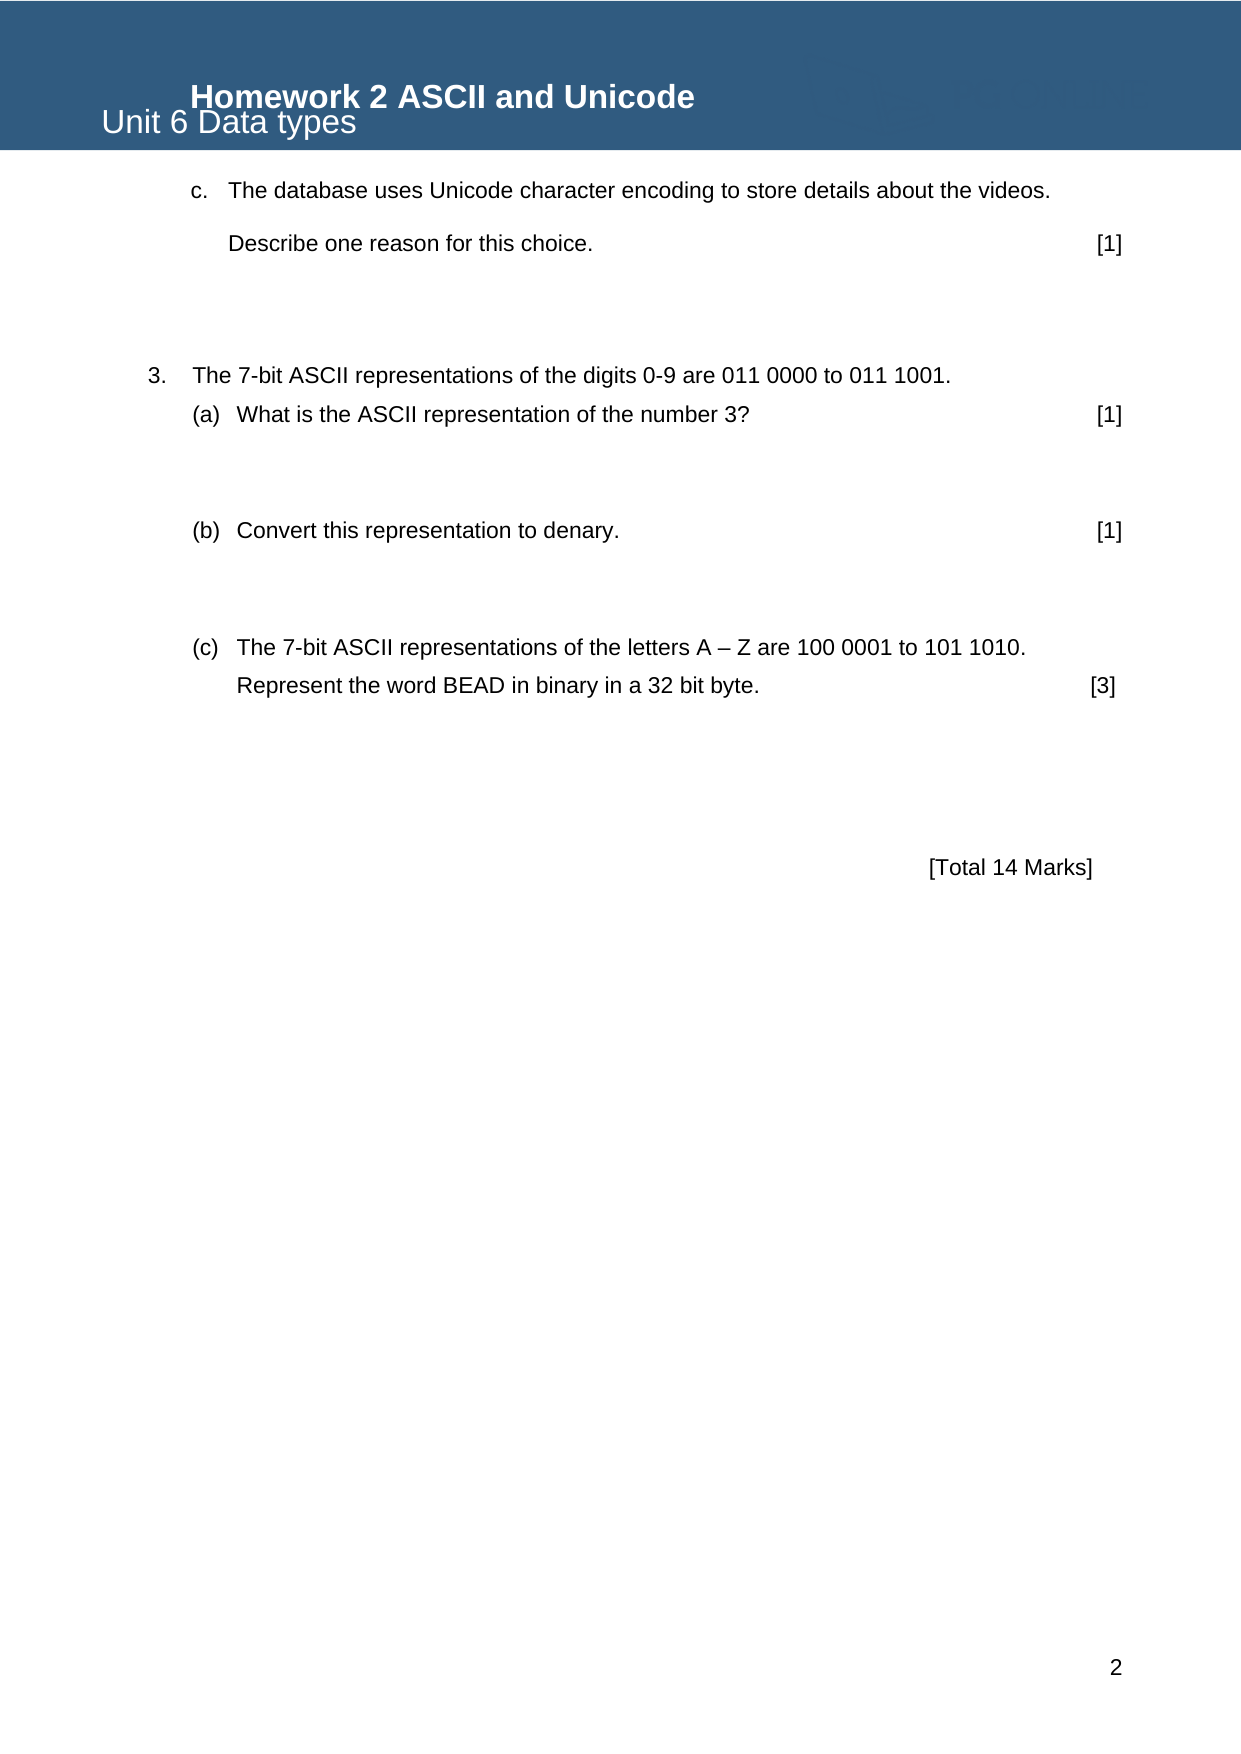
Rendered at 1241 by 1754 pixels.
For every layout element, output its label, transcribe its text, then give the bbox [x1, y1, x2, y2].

text [Total 14 Marks] [298, 854, 1122, 881]
text 3. The 7-bit ASCII representations of the digits 0-9 are 011 0000 to 011 1001. [148, 362, 1122, 388]
text (b) Convert this representation to denary. [1] [148, 517, 1122, 543]
text (c) The 7-bit ASCII representations of the letters A – Z are 100 0001 to 101 1010. [148, 634, 1122, 660]
text Represent the word BEAD in binary in a 32 bit byte. [3] [148, 672, 1122, 699]
list The database uses Unicode character encoding to store details about the videos. Describe one reason for this choice. [1] [190, 177, 1122, 256]
text (a) What is the ASCII representation of the number 3? [1] [148, 401, 1122, 427]
